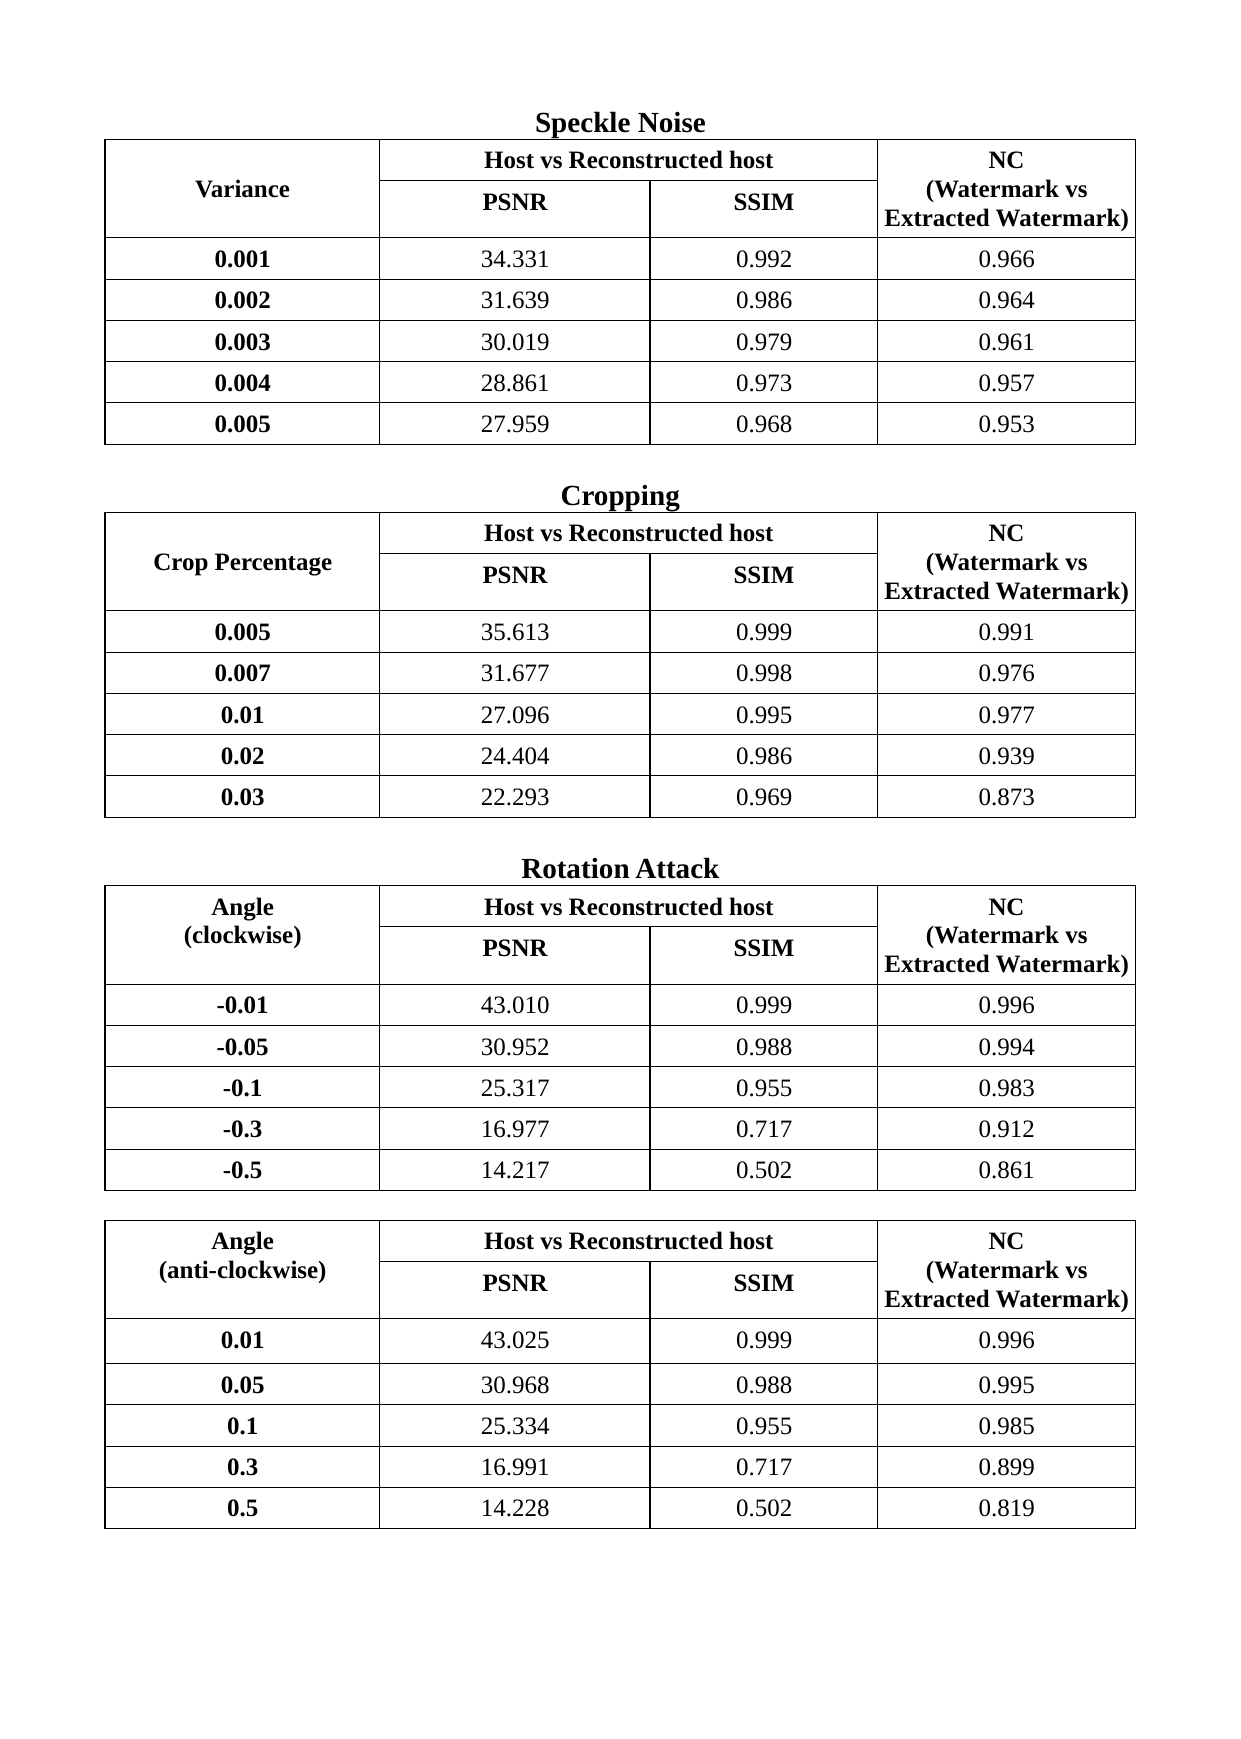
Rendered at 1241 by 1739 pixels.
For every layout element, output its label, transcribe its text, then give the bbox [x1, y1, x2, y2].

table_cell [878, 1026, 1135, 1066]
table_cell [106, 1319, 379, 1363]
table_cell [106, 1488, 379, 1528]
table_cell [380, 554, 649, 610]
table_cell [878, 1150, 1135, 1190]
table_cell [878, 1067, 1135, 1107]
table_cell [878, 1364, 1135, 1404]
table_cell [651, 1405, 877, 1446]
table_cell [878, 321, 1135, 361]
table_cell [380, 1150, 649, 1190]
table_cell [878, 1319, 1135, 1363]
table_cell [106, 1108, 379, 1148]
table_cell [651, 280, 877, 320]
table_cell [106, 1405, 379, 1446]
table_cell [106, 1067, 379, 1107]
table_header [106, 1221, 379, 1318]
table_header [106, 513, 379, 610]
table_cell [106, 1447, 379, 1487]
text Speckle Noise [105, 105, 1135, 138]
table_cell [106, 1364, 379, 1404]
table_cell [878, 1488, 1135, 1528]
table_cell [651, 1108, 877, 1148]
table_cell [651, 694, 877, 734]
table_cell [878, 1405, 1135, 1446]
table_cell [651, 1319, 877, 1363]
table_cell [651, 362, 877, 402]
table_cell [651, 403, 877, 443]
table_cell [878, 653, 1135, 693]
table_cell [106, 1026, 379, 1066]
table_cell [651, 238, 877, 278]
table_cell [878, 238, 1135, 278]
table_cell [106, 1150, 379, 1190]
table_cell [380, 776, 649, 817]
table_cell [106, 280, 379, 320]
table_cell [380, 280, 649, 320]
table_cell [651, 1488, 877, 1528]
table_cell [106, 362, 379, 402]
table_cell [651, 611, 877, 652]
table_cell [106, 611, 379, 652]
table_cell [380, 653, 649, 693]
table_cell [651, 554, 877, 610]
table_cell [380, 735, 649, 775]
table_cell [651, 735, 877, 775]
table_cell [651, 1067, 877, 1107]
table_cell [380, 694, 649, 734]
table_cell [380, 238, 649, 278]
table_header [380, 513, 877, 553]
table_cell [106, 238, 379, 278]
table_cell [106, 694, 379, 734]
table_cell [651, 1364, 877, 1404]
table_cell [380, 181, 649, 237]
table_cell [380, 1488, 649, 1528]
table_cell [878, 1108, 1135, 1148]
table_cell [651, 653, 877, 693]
text Cropping [105, 478, 1135, 512]
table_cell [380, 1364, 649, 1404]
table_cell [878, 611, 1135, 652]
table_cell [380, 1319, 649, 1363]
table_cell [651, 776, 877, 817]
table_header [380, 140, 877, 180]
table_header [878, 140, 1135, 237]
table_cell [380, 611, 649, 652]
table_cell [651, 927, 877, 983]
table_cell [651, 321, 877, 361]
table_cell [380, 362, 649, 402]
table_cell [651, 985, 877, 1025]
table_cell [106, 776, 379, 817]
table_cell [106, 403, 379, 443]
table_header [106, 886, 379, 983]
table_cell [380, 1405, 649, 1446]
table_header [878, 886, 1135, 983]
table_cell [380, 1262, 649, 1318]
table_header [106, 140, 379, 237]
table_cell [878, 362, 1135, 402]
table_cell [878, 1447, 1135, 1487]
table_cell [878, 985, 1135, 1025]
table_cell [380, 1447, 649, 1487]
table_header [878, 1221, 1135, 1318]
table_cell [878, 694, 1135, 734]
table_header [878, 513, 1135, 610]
text Rotation Attack [105, 851, 1135, 885]
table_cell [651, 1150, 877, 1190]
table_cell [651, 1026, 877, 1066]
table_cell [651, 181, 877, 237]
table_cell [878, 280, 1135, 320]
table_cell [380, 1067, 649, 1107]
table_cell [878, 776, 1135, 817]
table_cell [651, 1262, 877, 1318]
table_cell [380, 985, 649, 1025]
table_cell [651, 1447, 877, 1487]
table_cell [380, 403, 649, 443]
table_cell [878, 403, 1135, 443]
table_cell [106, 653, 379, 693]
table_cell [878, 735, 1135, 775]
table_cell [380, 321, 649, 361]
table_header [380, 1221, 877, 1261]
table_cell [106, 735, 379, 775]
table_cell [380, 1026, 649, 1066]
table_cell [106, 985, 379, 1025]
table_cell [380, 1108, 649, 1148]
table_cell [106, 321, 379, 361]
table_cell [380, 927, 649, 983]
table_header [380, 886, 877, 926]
